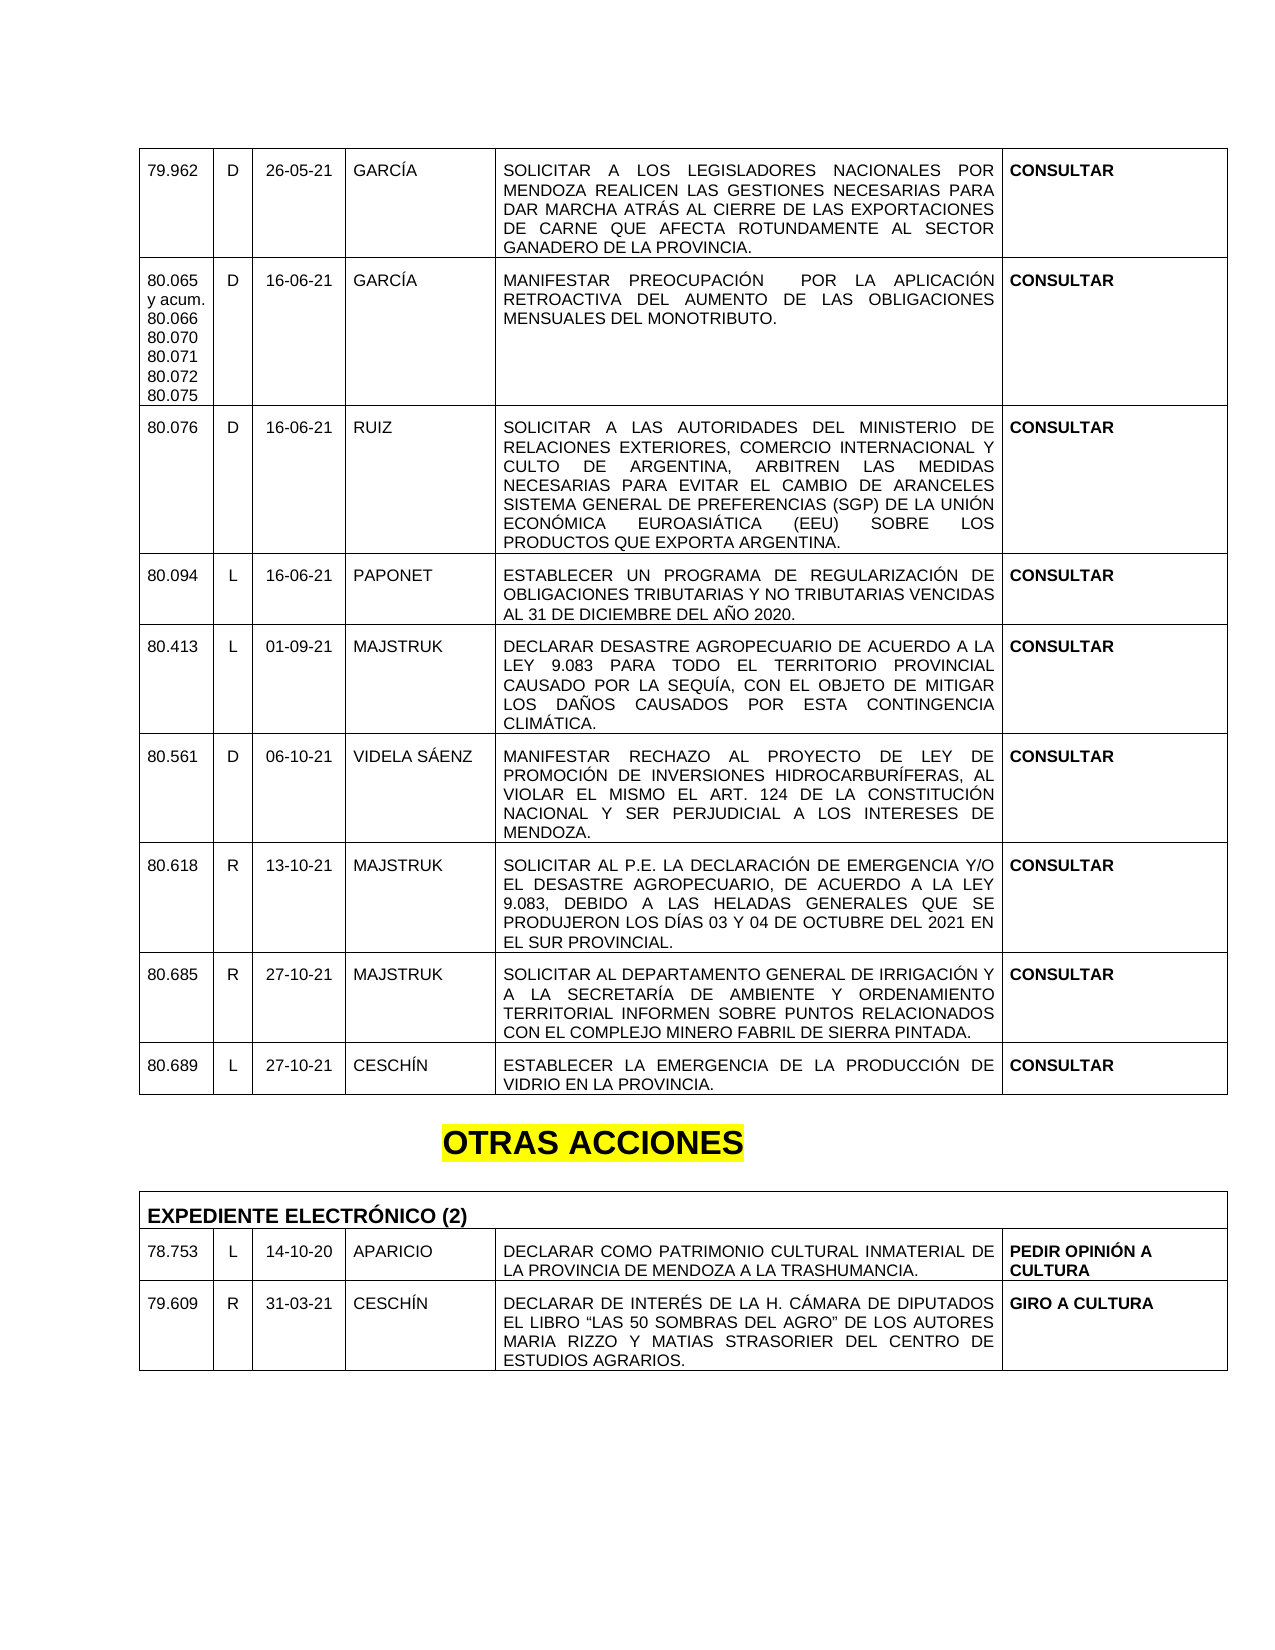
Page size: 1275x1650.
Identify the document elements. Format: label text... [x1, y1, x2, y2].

table_cell D [214, 258, 252, 405]
table_cell CONSULTAR [1003, 406, 1227, 552]
table_cell CONSULTAR [1003, 258, 1227, 405]
table_cell 06-10-21 [253, 734, 345, 842]
table_cell CONSULTAR [1003, 625, 1227, 733]
table_cell MAJSTRUK [346, 625, 495, 733]
table_cell 80.618 [140, 843, 213, 952]
table_cell DECLARAR COMO PATRIMONIO CULTURAL INMATERIAL DE LA PROVINCIA DE MENDOZA A LA TRASHUMANCIA. [496, 1229, 1002, 1280]
table_cell R [214, 1281, 252, 1370]
table_cell L [214, 1043, 252, 1094]
table_cell MAJSTRUK [346, 843, 495, 952]
table_cell 26-05-21 [253, 149, 345, 257]
table_cell SOLICITAR A LAS AUTORIDADES DEL MINISTERIO DE RELACIONES EXTERIORES, COMERCIO INTERNACIONAL Y CULTO DE ARGENTINA, ARBITREN LAS MEDIDAS NECESARIAS PARA EVITAR EL CAMBIO DE ARANCELES SISTEMA GENERAL DE PREFERENCIAS (SGP) DE LA UNIÓN ECONÓMICA EUROASIÁTICA (EEU) SOBRE LOS PRODUCTOS QUE EXPORTA ARGENTINA. [496, 406, 1002, 552]
table_cell 80.685 [140, 953, 213, 1042]
table_cell VIDELA SÁENZ [346, 734, 495, 842]
table_cell SOLICITAR AL P.E. LA DECLARACIÓN DE EMERGENCIA Y/O EL DESASTRE AGROPECUARIO, DE ACUERDO A LA LEY 9.083, DEBIDO A LAS HELADAS GENERALES QUE SE PRODUJERON LOS DÍAS 03 Y 04 DE OCTUBRE DEL 2021 EN EL SUR PROVINCIAL. [496, 843, 1002, 952]
table_cell 27-10-21 [253, 953, 345, 1042]
table_cell MANIFESTAR RECHAZO AL PROYECTO DE LEY DE PROMOCIÓN DE INVERSIONES HIDROCARBURÍFERAS, AL VIOLAR EL MISMO EL ART. 124 DE LA CONSTITUCIÓN NACIONAL Y SER PERJUDICIAL A LOS INTERESES DE MENDOZA. [496, 734, 1002, 842]
table_cell 79.962 [140, 149, 213, 257]
table_cell ESTABLECER LA EMERGENCIA DE LA PRODUCCIÓN DE VIDRIO EN LA PROVINCIA. [496, 1043, 1002, 1094]
table_cell CESCHÍN [346, 1043, 495, 1094]
table_cell 80.076 [140, 406, 213, 552]
table_cell R [214, 953, 252, 1042]
table_cell CONSULTAR [1003, 149, 1227, 257]
table_cell 01-09-21 [253, 625, 345, 733]
table_cell ESTABLECER UN PROGRAMA DE REGULARIZACIÓN DE OBLIGACIONES TRIBUTARIAS Y NO TRIBUTARIAS VENCIDAS AL 31 DE DICIEMBRE DEL AÑO 2020. [496, 554, 1002, 623]
table_cell L [214, 1229, 252, 1280]
table_cell 79.609 [140, 1281, 213, 1370]
table_cell 31-03-21 [253, 1281, 345, 1370]
table_cell CONSULTAR [1003, 953, 1227, 1042]
table_cell CONSULTAR [1003, 843, 1227, 952]
table_cell 80.094 [140, 554, 213, 623]
table_cell CESCHÍN [346, 1281, 495, 1370]
table_cell 80.065 y acum. 80.066 80.070 80.071 80.072 80.075 [140, 258, 213, 405]
table_cell PEDIR OPINIÓN A CULTURA [1003, 1229, 1227, 1280]
table_cell PAPONET [346, 554, 495, 623]
table_cell GARCÍA [346, 149, 495, 257]
table_cell 80.561 [140, 734, 213, 842]
table_cell 80.689 [140, 1043, 213, 1094]
table_cell 16-06-21 [253, 258, 345, 405]
table_cell 13-10-21 [253, 843, 345, 952]
table_cell CONSULTAR [1003, 734, 1227, 842]
table_cell D [214, 149, 252, 257]
table_cell SOLICITAR A LOS LEGISLADORES NACIONALES POR MENDOZA REALICEN LAS GESTIONES NECESARIAS PARA DAR MARCHA ATRÁS AL CIERRE DE LAS EXPORTACIONES DE CARNE QUE AFECTA ROTUNDAMENTE AL SECTOR GANADERO DE LA PROVINCIA. [496, 149, 1002, 257]
table_cell DECLARAR DESASTRE AGROPECUARIO DE ACUERDO A LA LEY 9.083 PARA TODO EL TERRITORIO PROVINCIAL CAUSADO POR LA SEQUÍA, CON EL OBJETO DE MITIGAR LOS DAÑOS CAUSADOS POR ESTA CONTINGENCIA CLIMÁTICA. [496, 625, 1002, 733]
table_cell CONSULTAR [1003, 1043, 1227, 1094]
table_cell L [214, 554, 252, 623]
table_cell L [214, 625, 252, 733]
table_cell 80.413 [140, 625, 213, 733]
table_cell 14-10-20 [253, 1229, 345, 1280]
table_cell 78.753 [140, 1229, 213, 1280]
table_cell SOLICITAR AL DEPARTAMENTO GENERAL DE IRRIGACIÓN Y A LA SECRETARÍA DE AMBIENTE Y ORDENAMIENTO TERRITORIAL INFORMEN SOBRE PUNTOS RELACIONADOS CON EL COMPLEJO MINERO FABRIL DE SIERRA PINTADA. [496, 953, 1002, 1042]
table_cell D [214, 406, 252, 552]
table_cell R [214, 843, 252, 952]
table_cell 16-06-21 [253, 406, 345, 552]
table_cell GIRO A CULTURA [1003, 1281, 1227, 1370]
table_cell GARCÍA [346, 258, 495, 405]
table_cell DECLARAR DE INTERÉS DE LA H. CÁMARA DE DIPUTADOS EL LIBRO “LAS 50 SOMBRAS DEL AGRO” DE LOS AUTORES MARIA RIZZO Y MATIAS STRASORIER DEL CENTRO DE ESTUDIOS AGRARIOS. [496, 1281, 1002, 1370]
table_cell D [214, 734, 252, 842]
table_cell CONSULTAR [1003, 554, 1227, 623]
table_cell MAJSTRUK [346, 953, 495, 1042]
table_cell APARICIO [346, 1229, 495, 1280]
table_cell RUIZ [346, 406, 495, 552]
table_cell MANIFESTAR PREOCUPACIÓN POR LA APLICACIÓN RETROACTIVA DEL AUMENTO DE LAS OBLIGACIONES MENSUALES DEL MONOTRIBUTO. [496, 258, 1002, 405]
subtitle OTRAS ACCIONES [88, 1123, 1098, 1162]
table_header EXPEDIENTE ELECTRÓNICO (2) [140, 1192, 1227, 1228]
table_cell 16-06-21 [253, 554, 345, 623]
table_cell 27-10-21 [253, 1043, 345, 1094]
